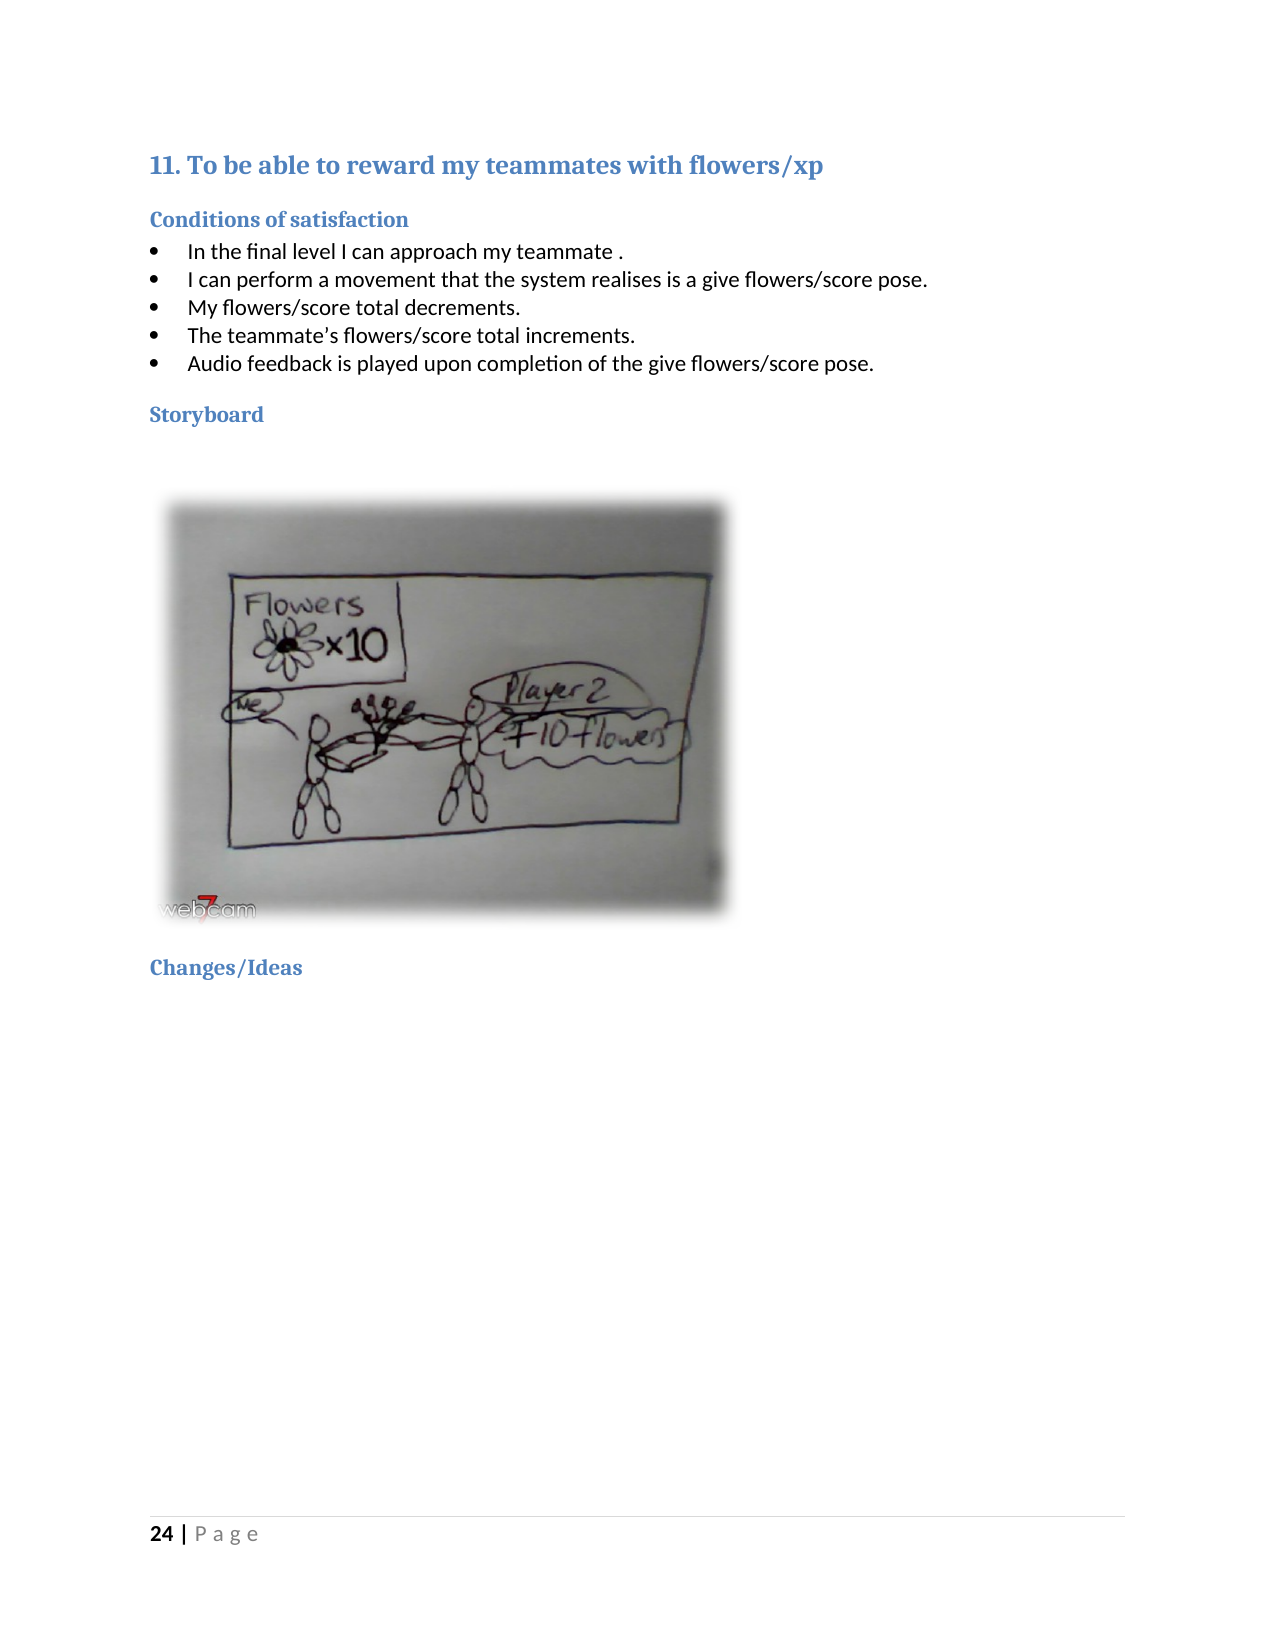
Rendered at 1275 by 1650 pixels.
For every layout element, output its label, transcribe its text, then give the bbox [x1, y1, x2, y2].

list In the final level I can approach my teammate . [150, 237, 1125, 265]
subtitle Storyboard [150, 402, 1125, 428]
subtitle 11. To be able to reward my teammates with flowers/xp [150, 150, 1125, 181]
subtitle Changes/Ideas [150, 954, 1125, 981]
picture [180, 515, 713, 901]
list Audio feedback is played upon completion of the give flowers/score pose. [150, 349, 1125, 377]
subtitle Conditions of satisfaction [150, 207, 1125, 233]
list The teammate’s flowers/score total increments. [150, 321, 1125, 349]
list I can perform a movement that the system realises is a give flowers/score pose. [150, 265, 1125, 293]
list My flowers/score total decrements. [150, 293, 1125, 321]
